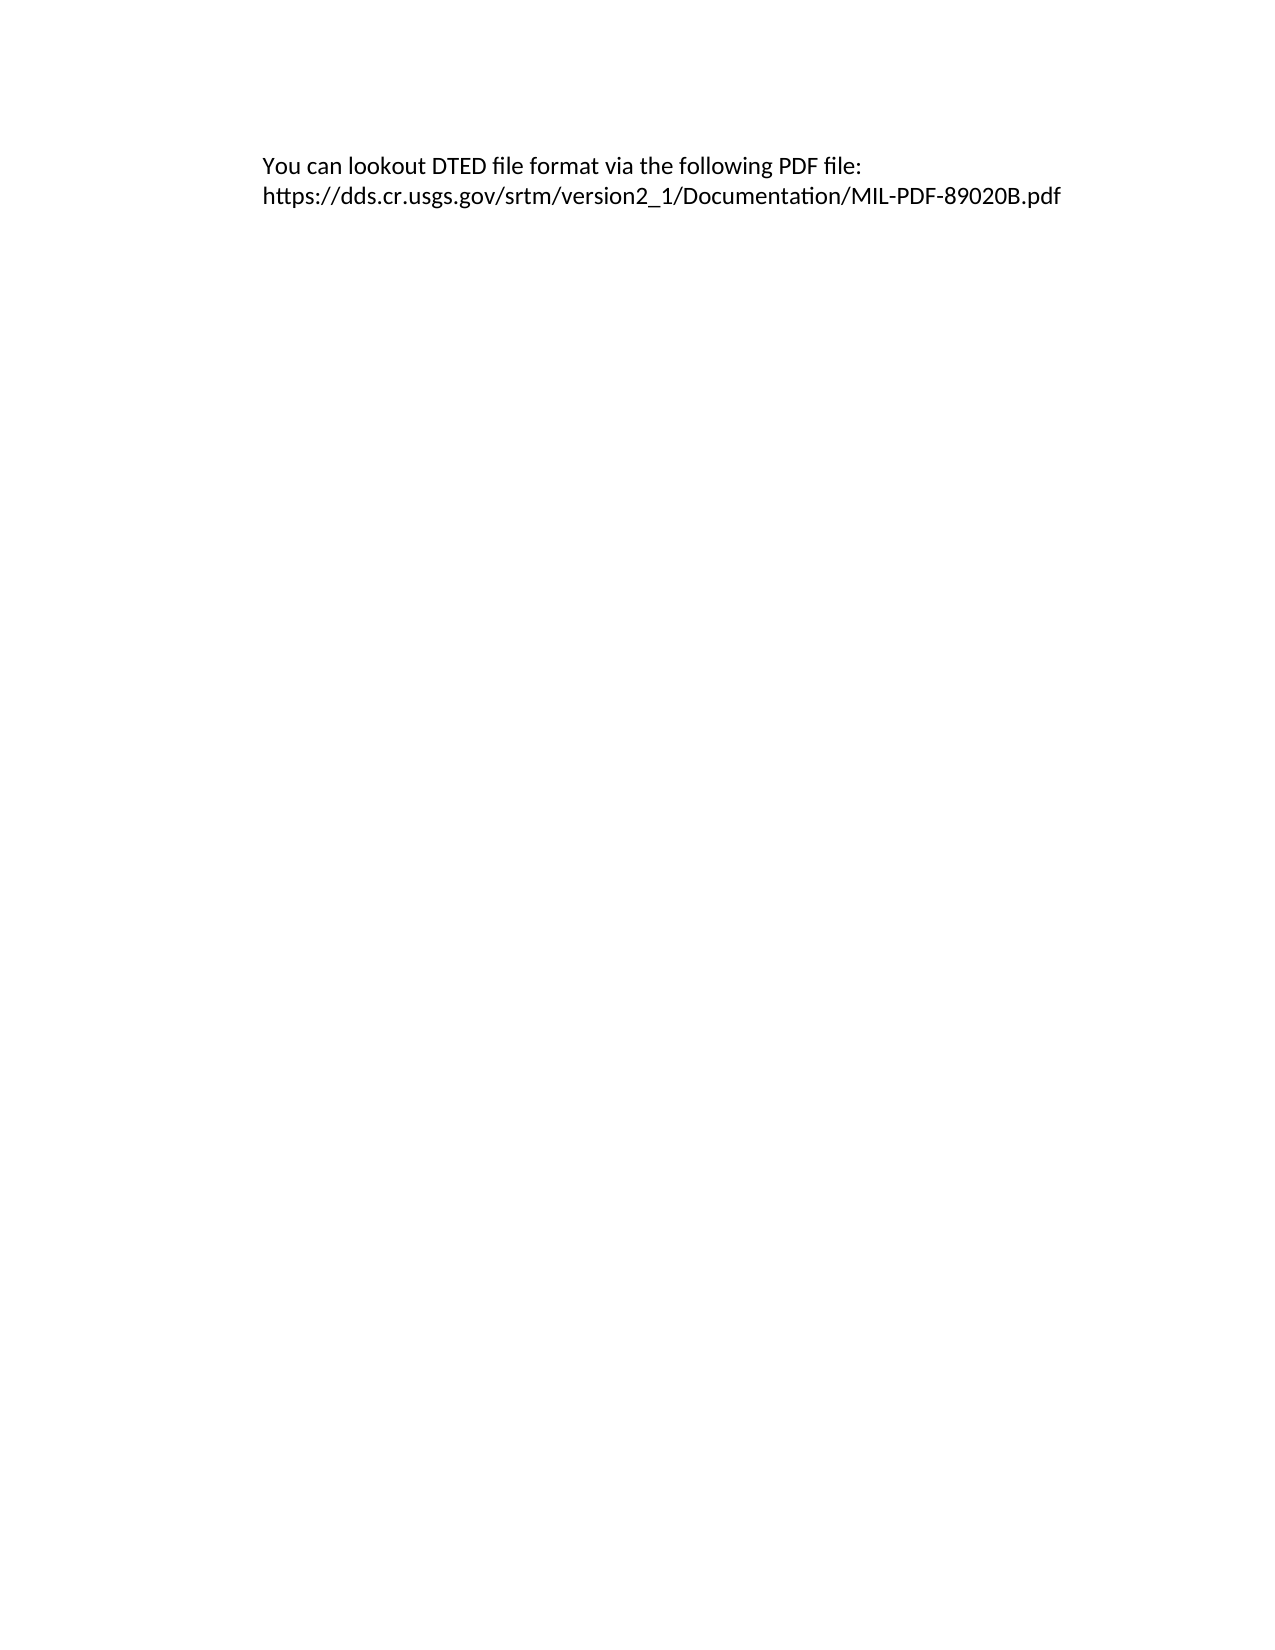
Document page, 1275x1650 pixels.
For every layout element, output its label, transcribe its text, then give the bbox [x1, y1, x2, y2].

list https://dds.cr.usgs.gov/srtm/version2_1/Documentation/MIL-PDF-89020B.pdf [262, 181, 1125, 211]
list You can lookout DTED file format via the following PDF file: [262, 150, 1125, 181]
